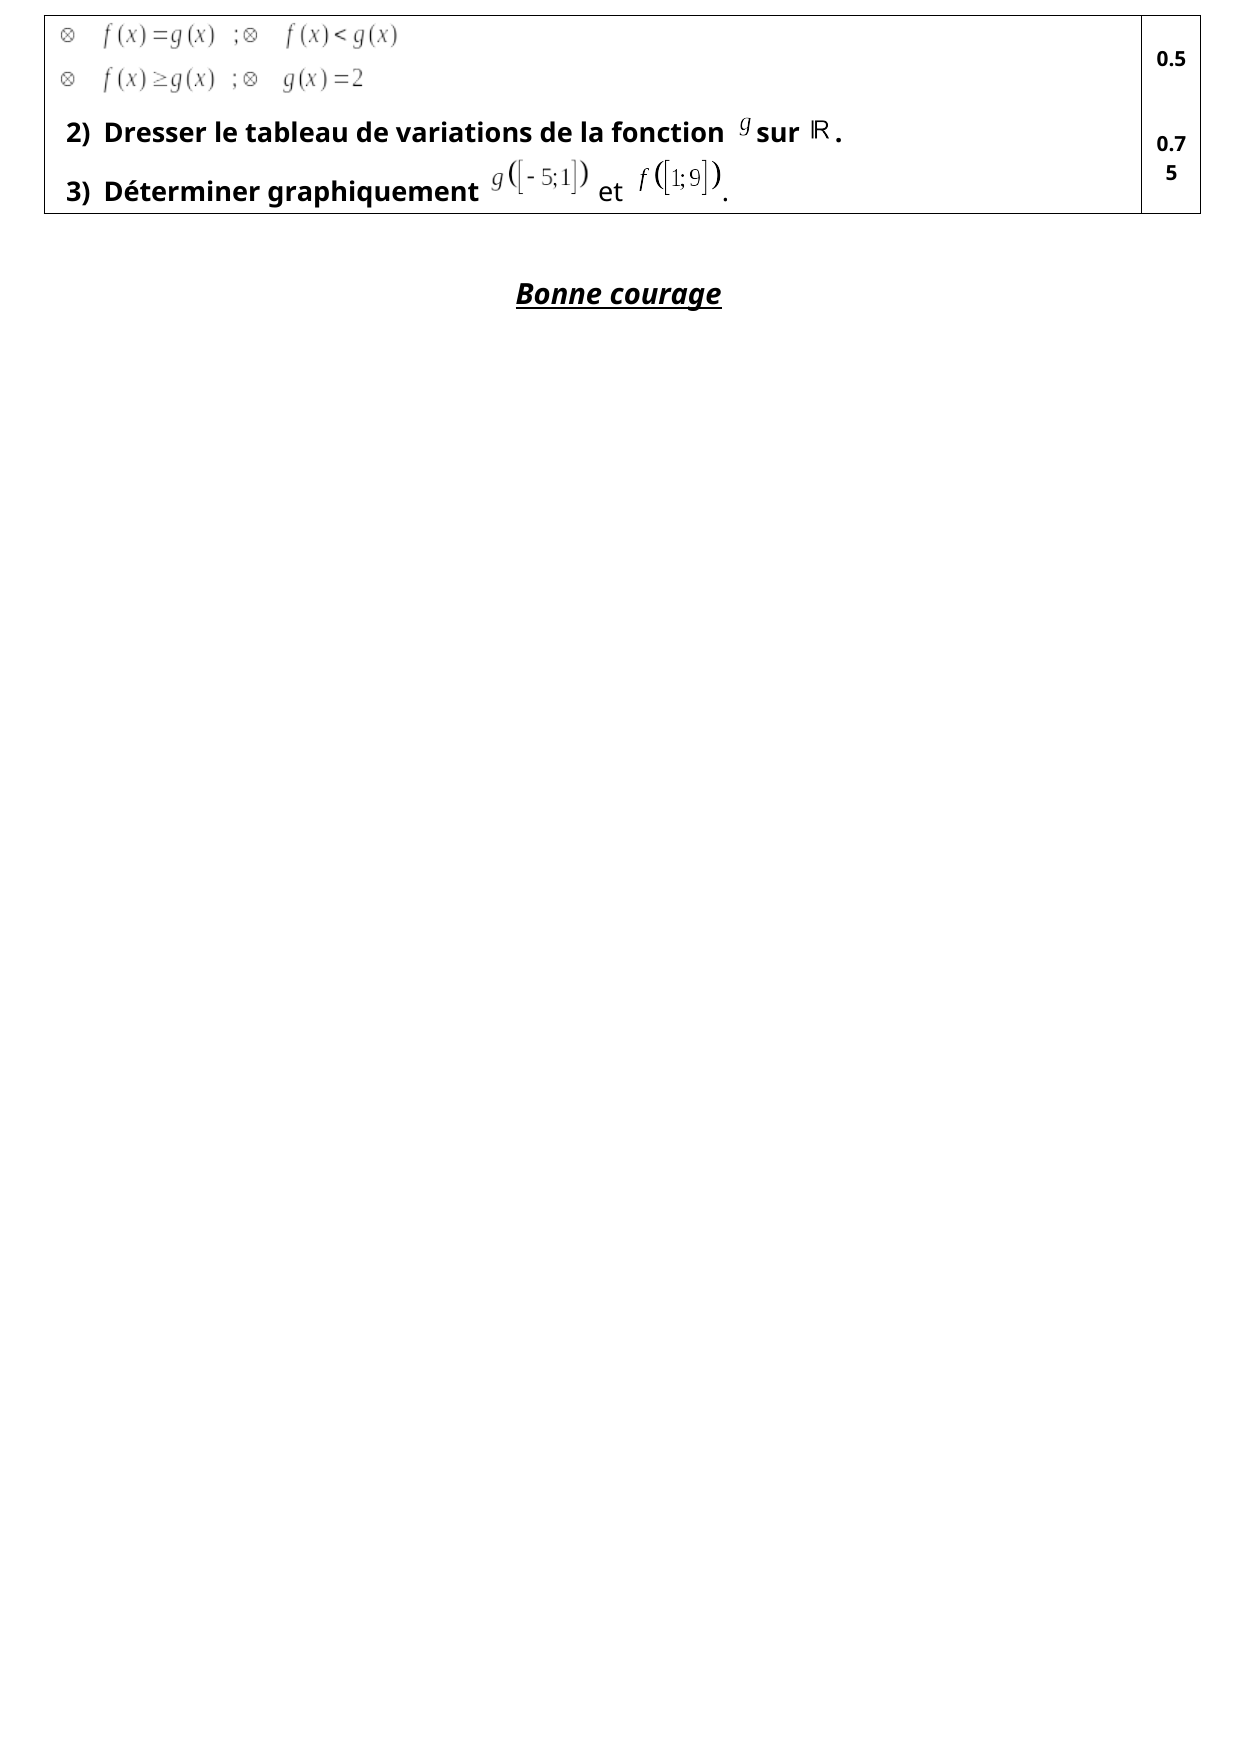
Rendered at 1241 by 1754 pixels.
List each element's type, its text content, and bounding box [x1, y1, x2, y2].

table_cell 02 0.5 0.75 [1142, 16, 1200, 213]
text Bonne courage [148, 274, 1093, 313]
